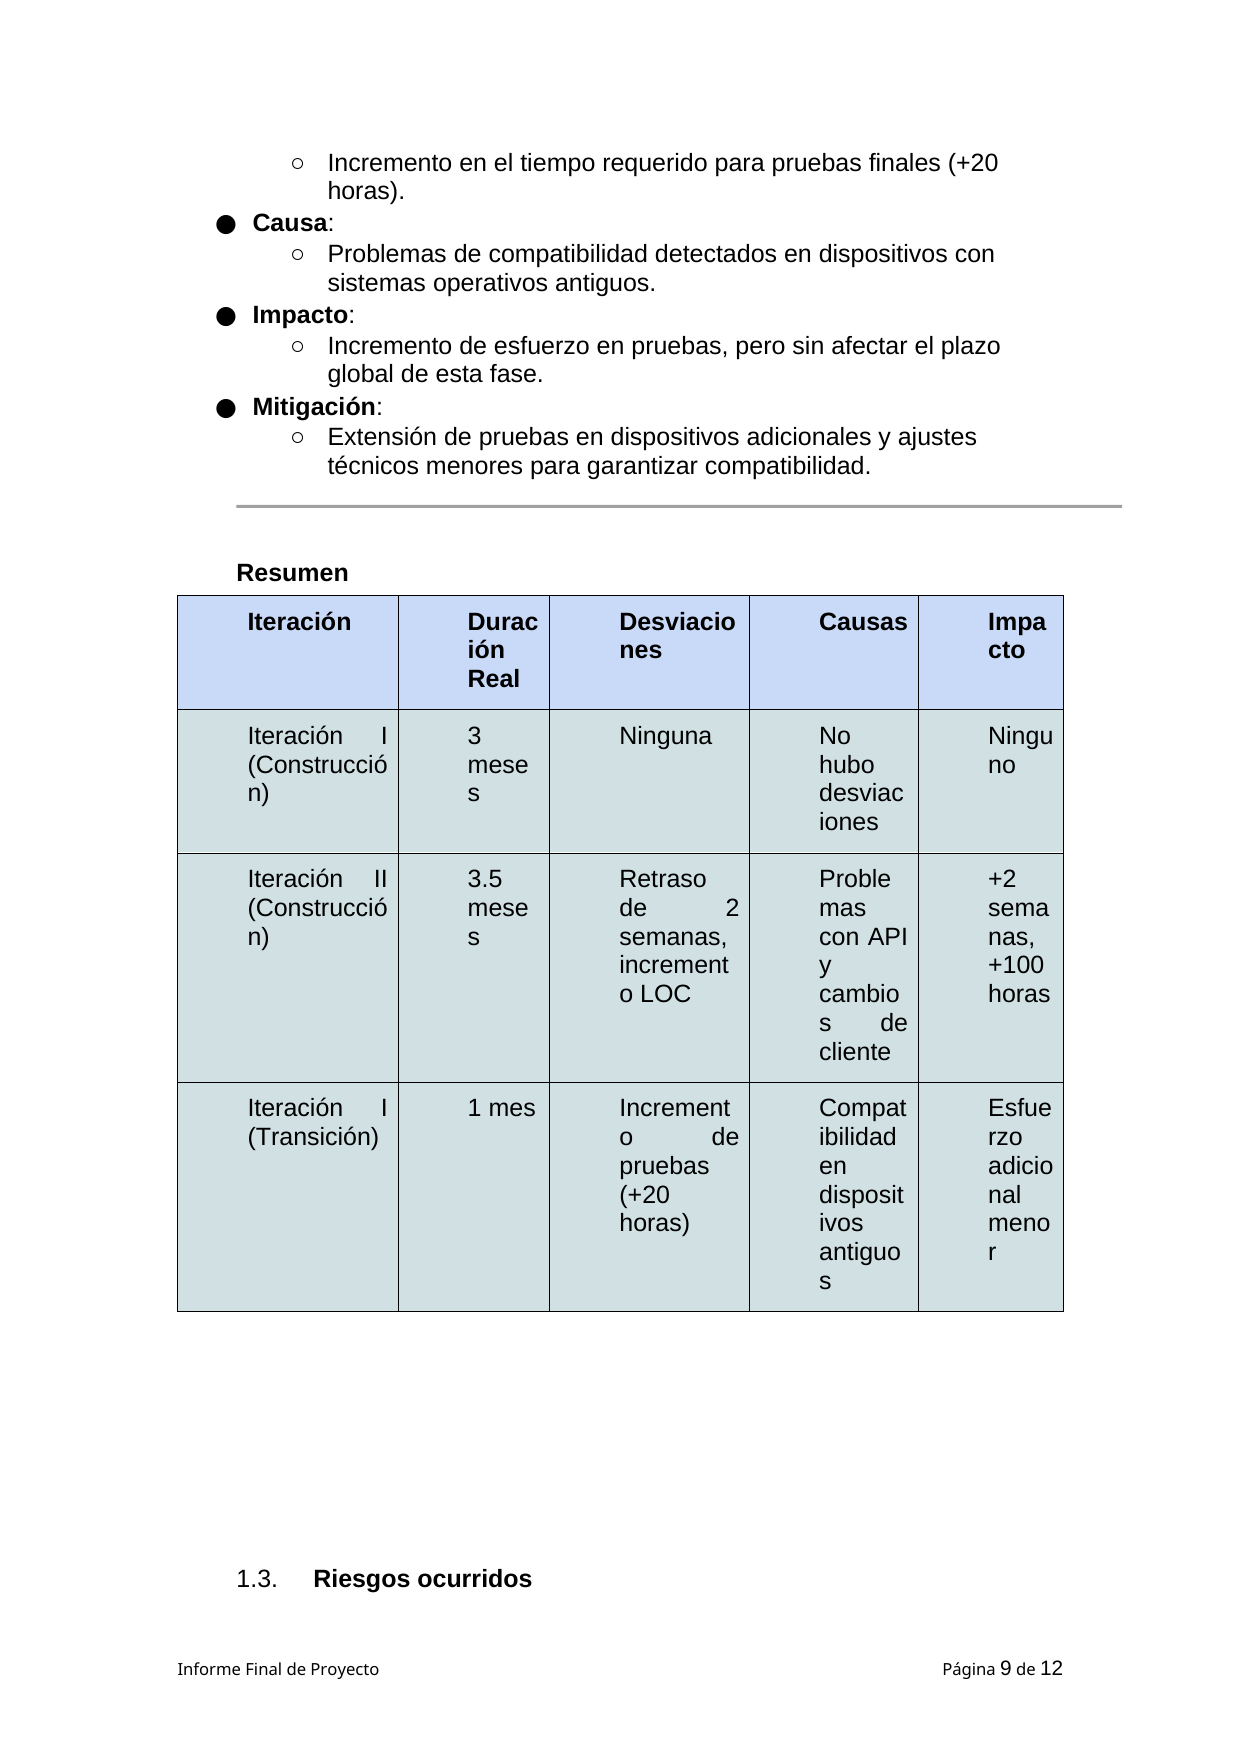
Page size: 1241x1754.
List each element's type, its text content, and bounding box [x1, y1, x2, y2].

list Incremento de esfuerzo en pruebas, pero sin afectar el plazo global de esta fase. [290, 331, 1063, 388]
table_header Duración Real [399, 596, 549, 709]
table_cell Compatibilidad en dispositivos antiguos [750, 1083, 918, 1311]
table_header Desviaciones [550, 596, 749, 709]
table_cell Esfuerzo adicional menor [919, 1083, 1063, 1311]
list Incremento en el tiempo requerido para pruebas finales (+20 horas). [290, 148, 1063, 205]
table_cell 3 meses [399, 710, 549, 852]
table_header Impacto [919, 596, 1063, 709]
table_cell Ninguno [919, 710, 1063, 852]
list Problemas de compatibilidad detectados en dispositivos con sistemas operativos antiguos. [290, 239, 1063, 297]
list Extensión de pruebas en dispositivos adicionales y ajustes técnicos menores para garantizar compatibilidad. [290, 422, 1063, 480]
table_cell Iteración I (Transición) [178, 1083, 398, 1311]
table_cell 3.5 meses [399, 854, 549, 1082]
table_cell Iteración II (Construcción) [178, 854, 398, 1082]
list Mitigación: [215, 388, 1063, 422]
table_cell 1 mes [399, 1083, 549, 1311]
table_cell Iteración I (Construcción) [178, 710, 398, 852]
table_cell No hubo desviaciones [750, 710, 918, 852]
list Impacto: [215, 297, 1063, 331]
list Causa: [215, 205, 1063, 239]
subtitle Resumen [236, 558, 1063, 587]
table_cell Incremento de pruebas (+20 horas) [550, 1083, 749, 1311]
table_cell +2 semanas, +100 horas [919, 854, 1063, 1082]
table_header Causas [750, 596, 918, 709]
list Riesgos ocurridos [236, 1563, 1063, 1592]
table_header Iteración [178, 596, 398, 709]
table_cell Problemas con API y cambios de cliente [750, 854, 918, 1082]
table_cell Ninguna [550, 710, 749, 852]
table_cell Retraso de 2 semanas, incremento LOC [550, 854, 749, 1082]
